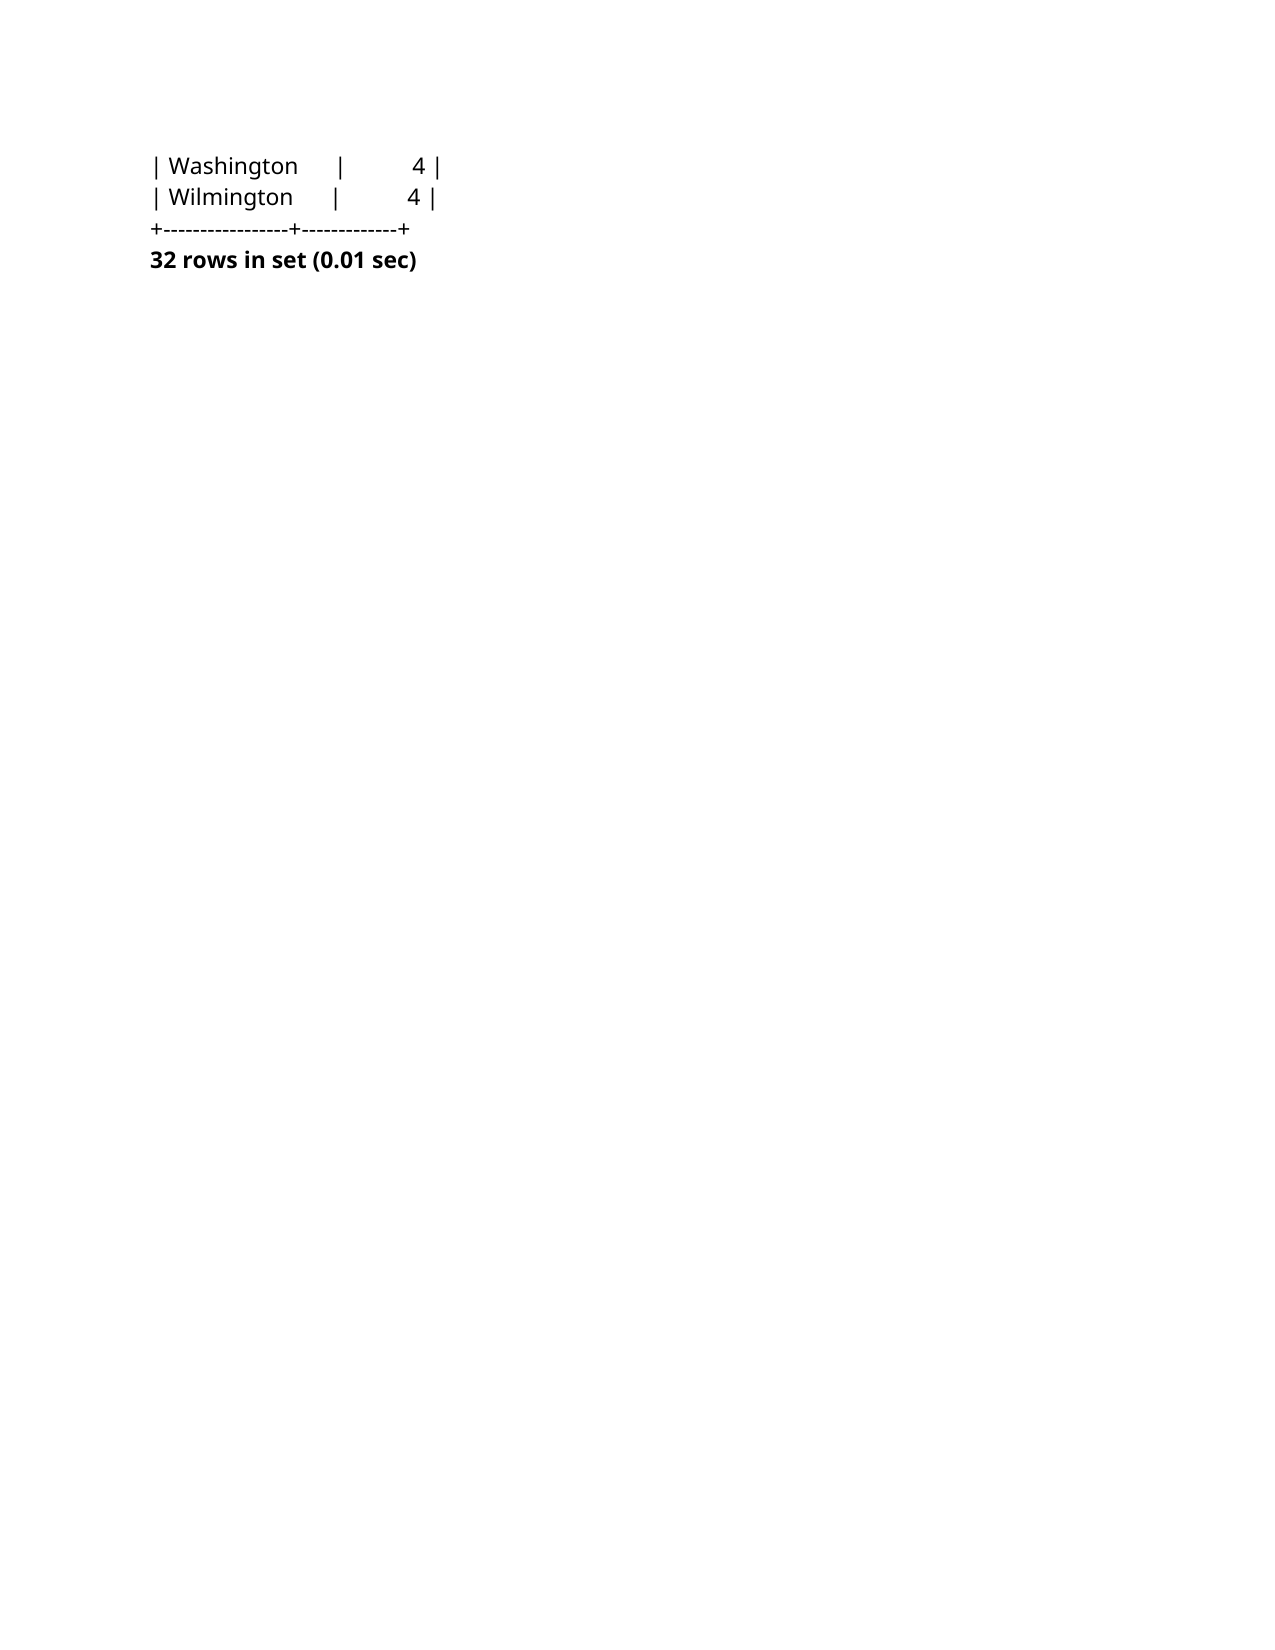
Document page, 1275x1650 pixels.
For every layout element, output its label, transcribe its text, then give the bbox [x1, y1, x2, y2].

text 32 rows in set (0.01 sec) [150, 244, 1125, 275]
text | Wilmington | 4 | [150, 181, 1125, 212]
text +-----------------+-------------+ [150, 212, 1125, 244]
text | Washington | 4 | [150, 150, 1125, 181]
